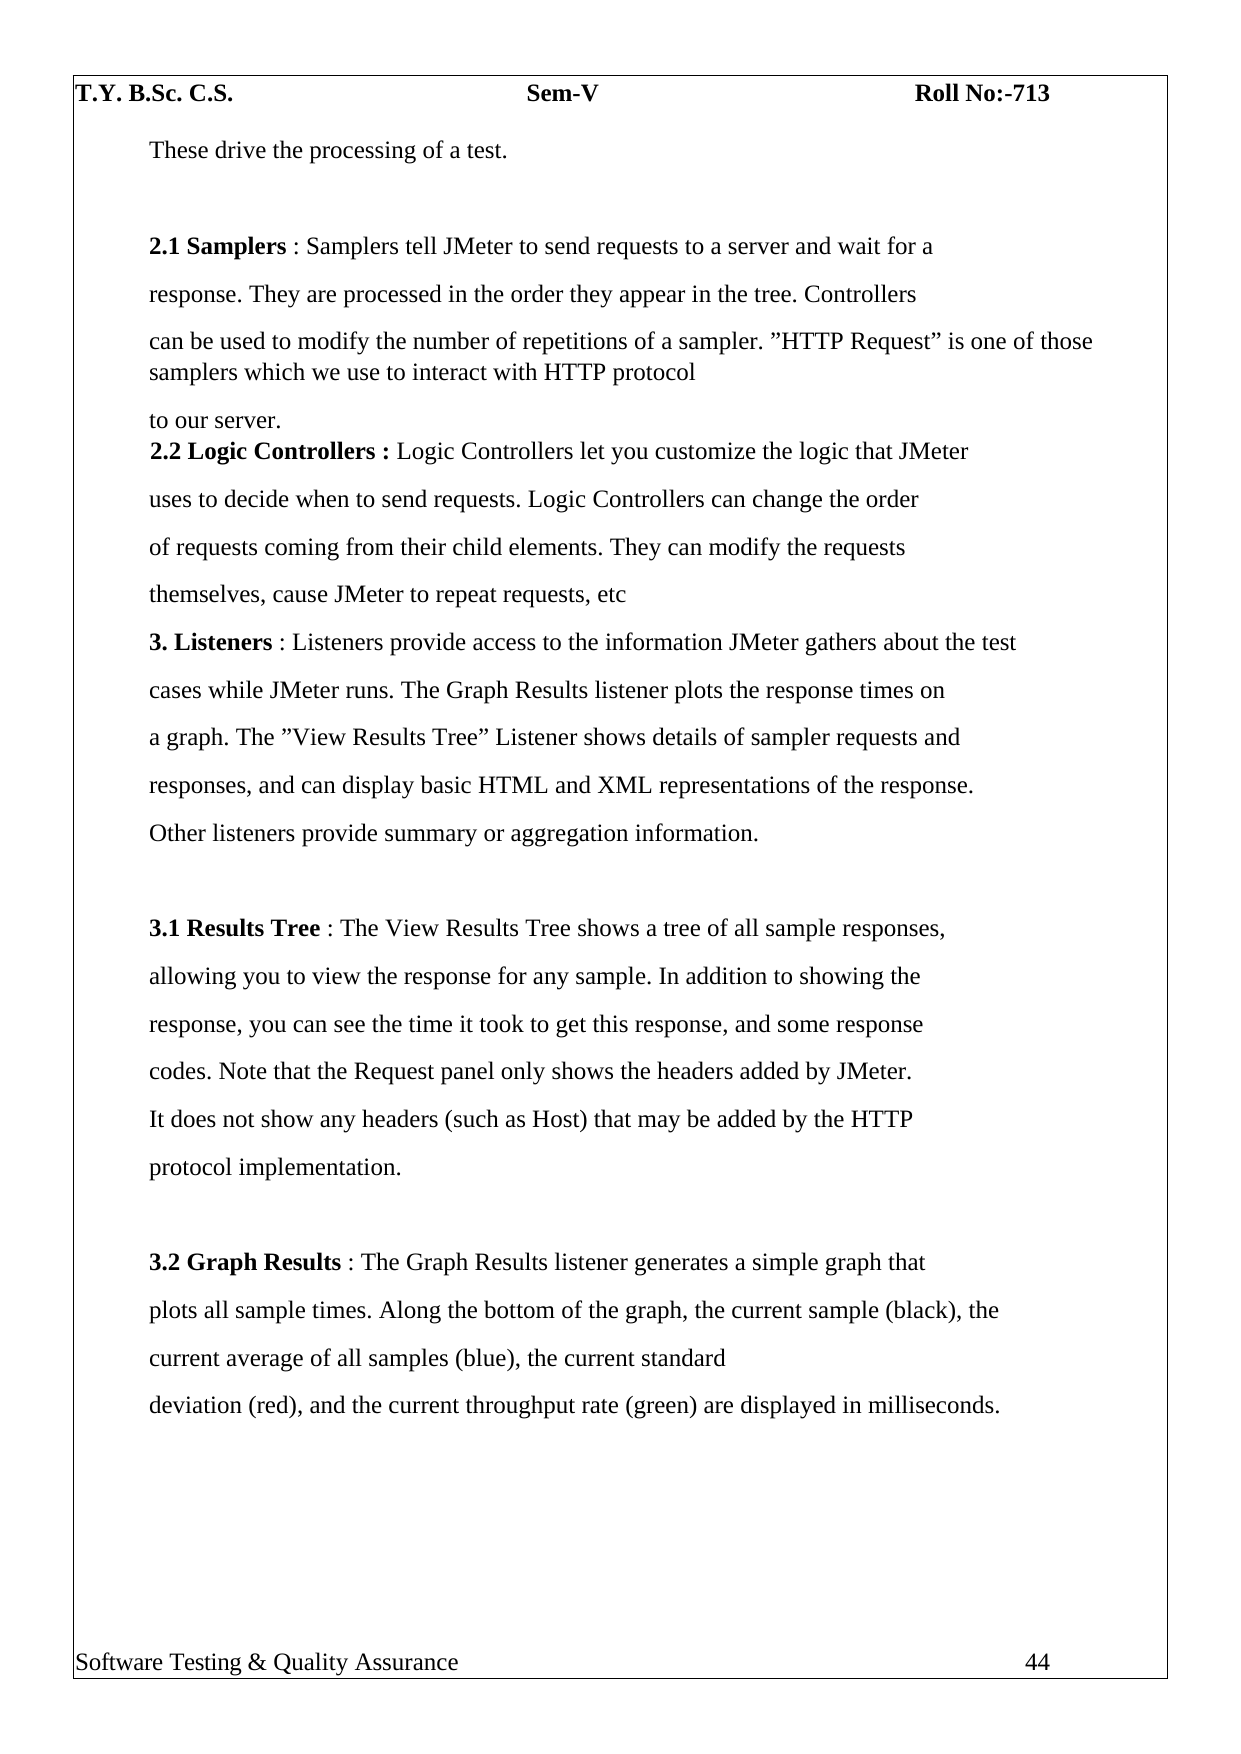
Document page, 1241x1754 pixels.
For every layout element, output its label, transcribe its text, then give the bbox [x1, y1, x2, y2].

text codes. Note that the Request panel only shows the headers added by JMeter. [75, 1056, 1165, 1085]
text Other listeners provide summary or aggregation information. [75, 818, 1165, 847]
text 3.2 Graph Results : The Graph Results listener generates a simple graph that [75, 1247, 1165, 1276]
text 2.1 Samplers : Samplers tell JMeter to send requests to a server and wait for a [75, 231, 1165, 260]
text responses, and can display basic HTML and XML representations of the response. [75, 770, 1165, 799]
text plots all sample times. Along the bottom of the graph, the current sample (black), the [75, 1295, 1165, 1324]
text These drive the processing of a test. [75, 136, 1165, 164]
text response, you can see the time it took to get this response, and some response [75, 1009, 1165, 1037]
text of requests coming from their child elements. They can modify the requests [75, 532, 1165, 560]
text response. They are processed in the order they appear in the tree. Controllers [75, 279, 1165, 307]
text to our server. 2.2 Logic Controllers : Logic Controllers let you customize the logic that JMeter [75, 405, 1165, 465]
text deviation (red), and the current throughput rate (green) are displayed in milliseconds. [75, 1390, 1165, 1449]
text 3. Listeners : Listeners provide access to the information JMeter gathers about the test [75, 627, 1165, 656]
text allowing you to view the response for any sample. In addition to showing the [75, 961, 1165, 990]
text protocol implementation. [75, 1152, 1165, 1181]
text themselves, cause JMeter to repeat requests, etc [75, 579, 1165, 608]
text current average of all samples (blue), the current standard [75, 1343, 1165, 1371]
text can be used to modify the number of repetitions of a sampler. ”HTTP Request” is one of those samplers which we use to interact with HTTP protocol [149, 326, 1165, 386]
text cases while JMeter runs. The Graph Results listener plots the response times on [75, 675, 1165, 703]
text 3.1 Results Tree : The View Results Tree shows a tree of all sample responses, [75, 913, 1165, 942]
text It does not show any headers (such as Host) that may be added by the HTTP [75, 1104, 1165, 1133]
text a graph. The ”View Results Tree” Listener shows details of sampler requests and [75, 722, 1165, 751]
text uses to decide when to send requests. Logic Controllers can change the order [75, 484, 1165, 513]
